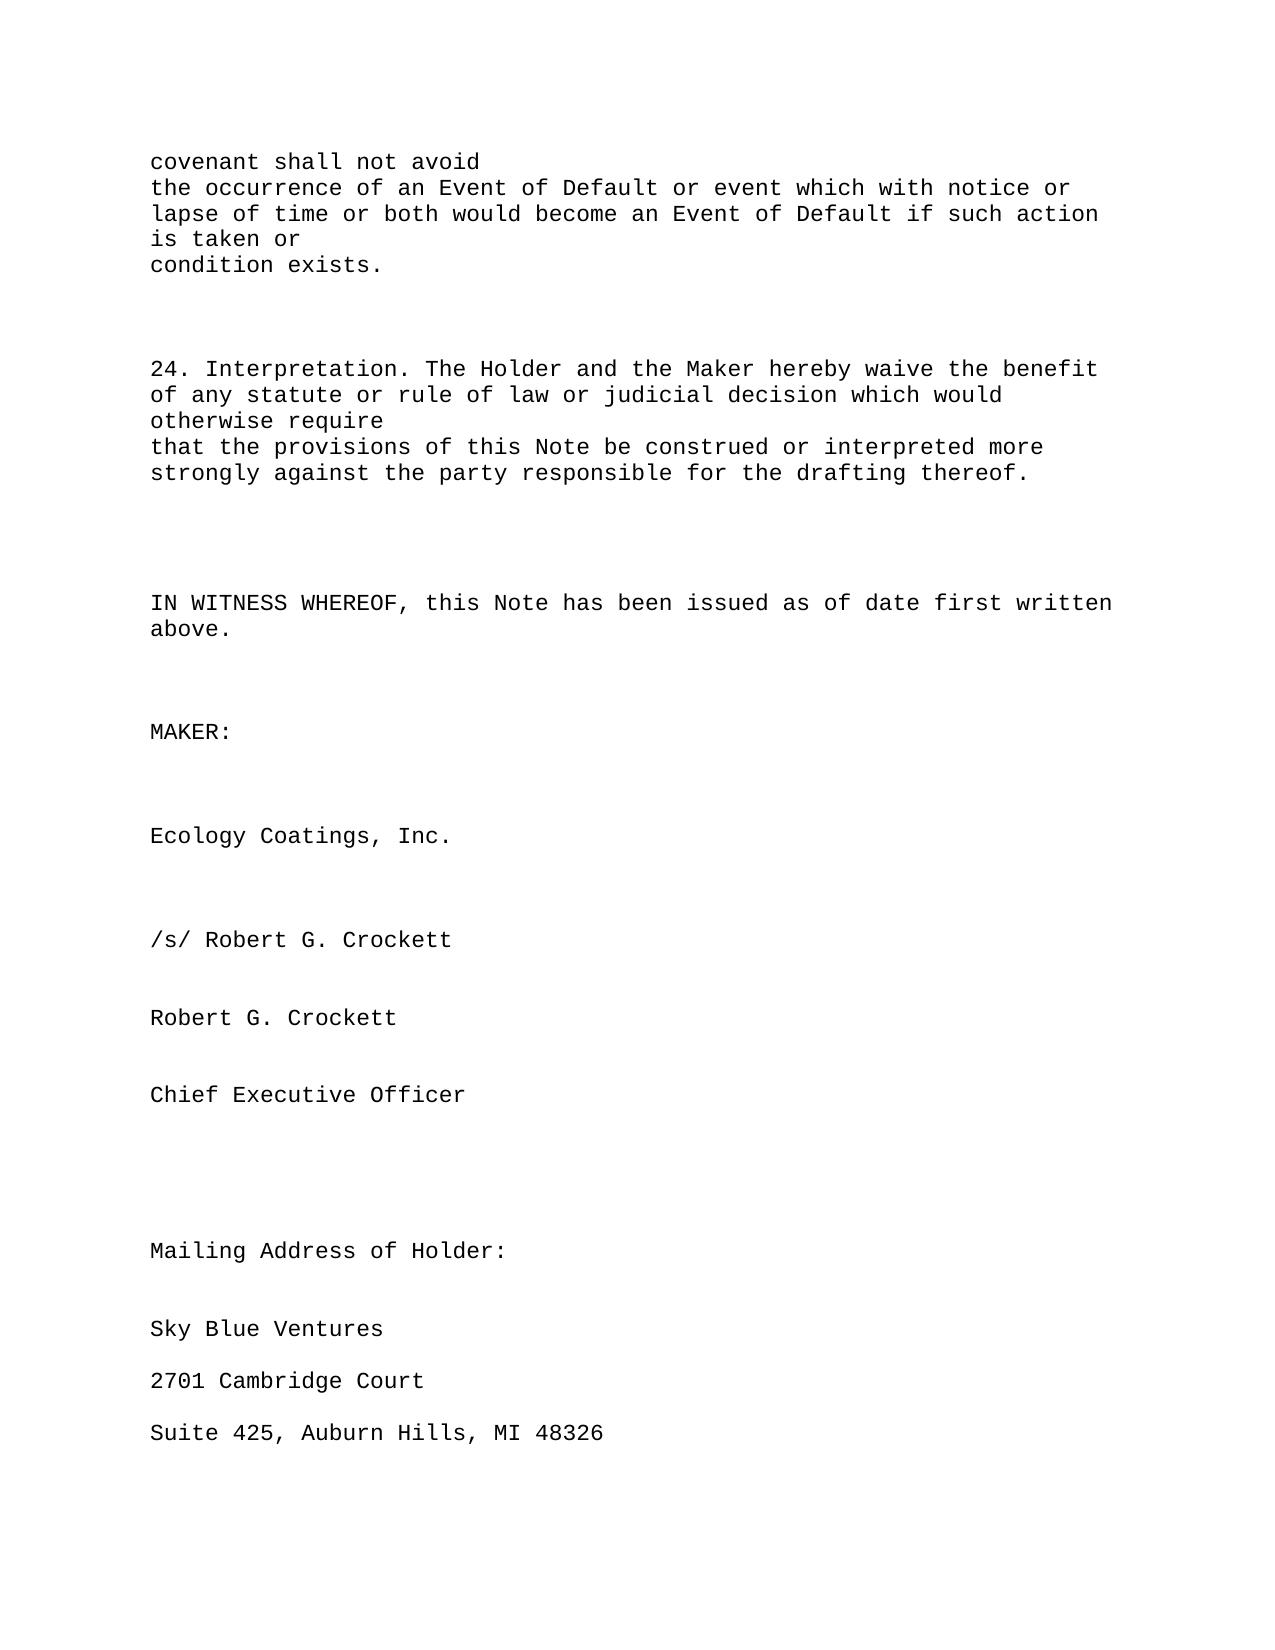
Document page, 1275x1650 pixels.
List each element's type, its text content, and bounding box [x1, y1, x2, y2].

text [150, 150, 1125, 176]
text condition exists. 24. Interpretation. The Holder and the Maker hereby waive the benefit of any statute or rule of law or judicial decision which would otherwise require [150, 254, 1125, 435]
text the occurrence of an Event of Default or event which with notice or lapse of time or both would become an Event of Default if such action is taken or [150, 176, 1125, 254]
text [150, 435, 1125, 1499]
